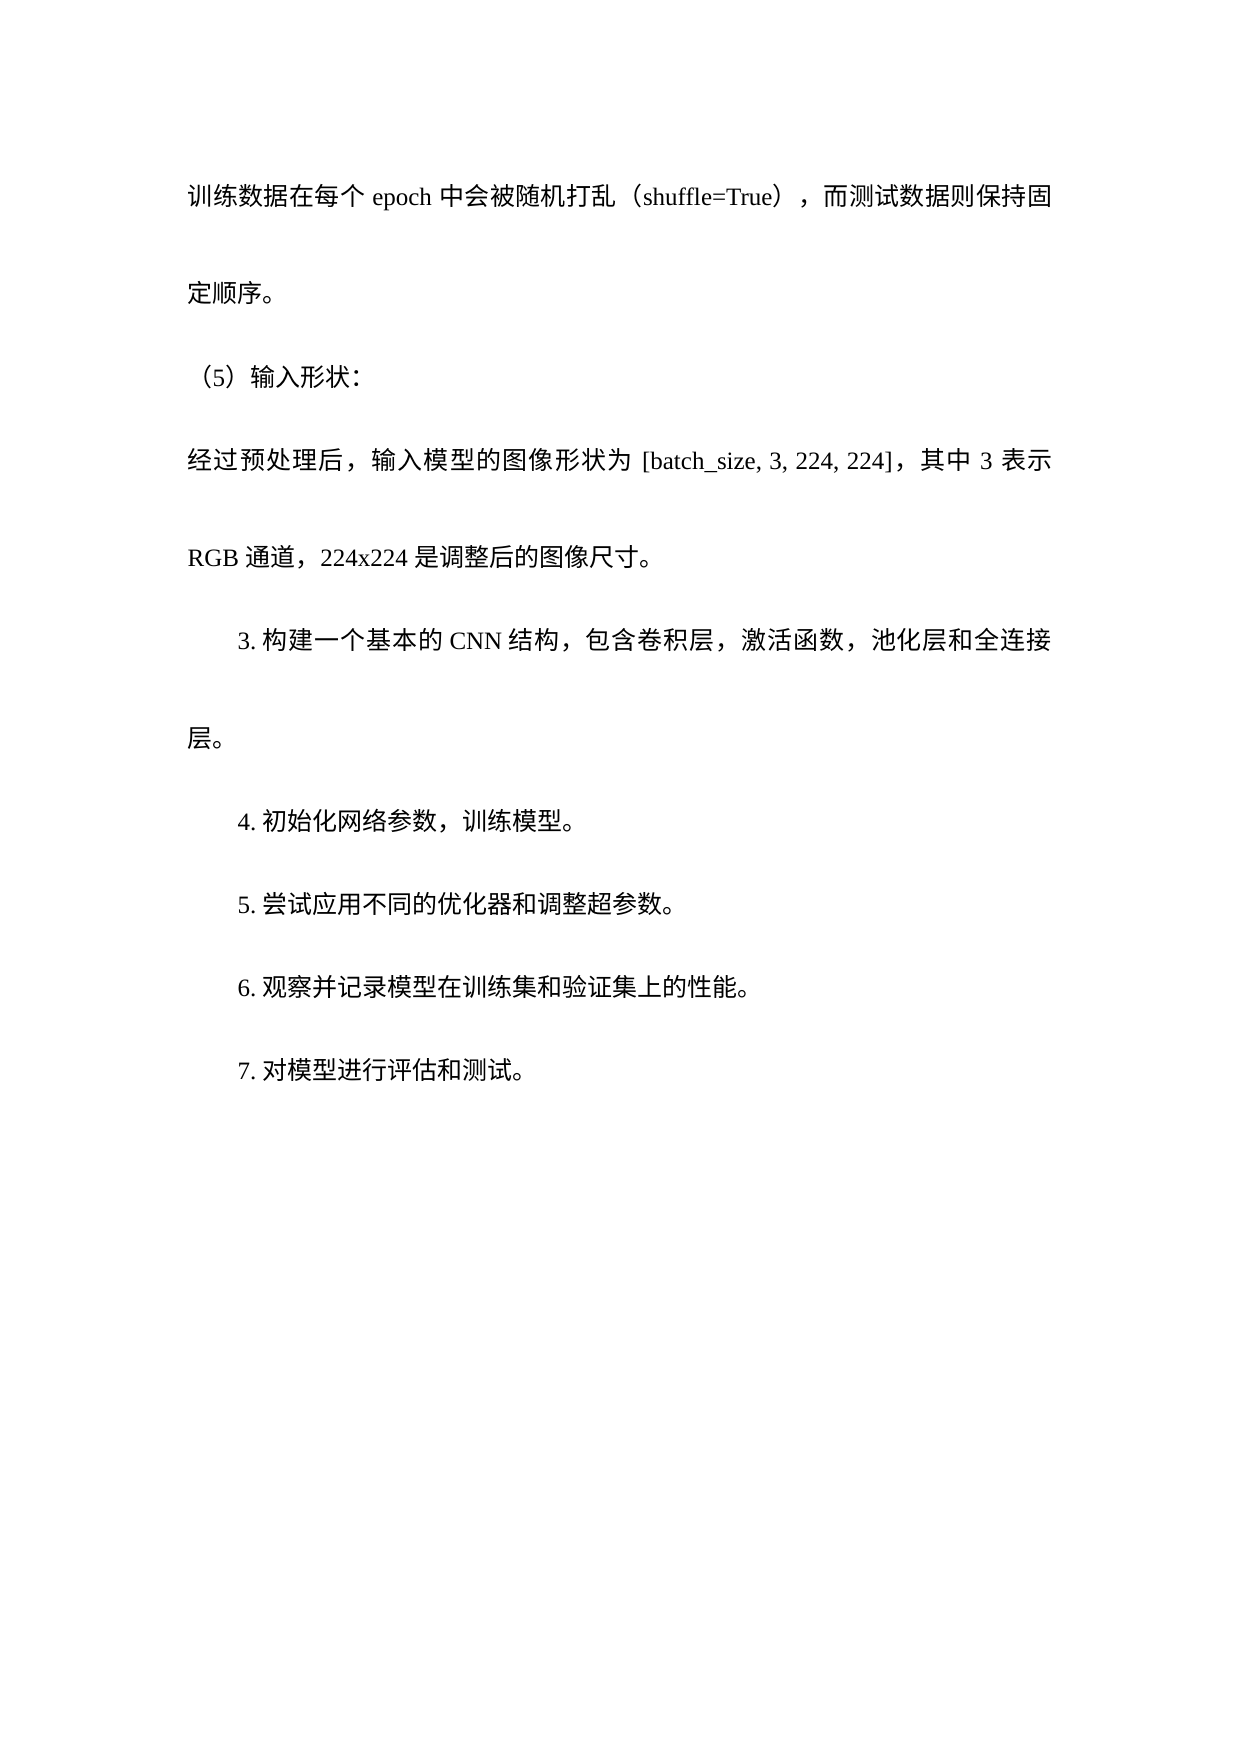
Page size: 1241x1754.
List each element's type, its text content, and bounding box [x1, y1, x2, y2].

list 构建一个基本的CNN结构，包含卷积层，激活函数，池化层和全连接层。 [187, 606, 1053, 769]
list 对模型进行评估和测试。 [187, 1036, 1053, 1101]
list 经过预处理后，输入模型的图像形状为 [batch_size, 3, 224, 224]，其中 3 表示 RGB 通道，224x224 是调整后的图像尺寸。 [187, 426, 1053, 588]
list 尝试应用不同的优化器和调整超参数。 [187, 870, 1053, 935]
list （5）输入形状： [187, 343, 1053, 408]
list 观察并记录模型在训练集和验证集上的性能。 [187, 953, 1053, 1018]
list 训练数据在每个 epoch 中会被随机打乱（shuffle=True），而测试数据则保持固定顺序。 [187, 162, 1053, 324]
list 初始化网络参数，训练模型。 [187, 787, 1053, 852]
